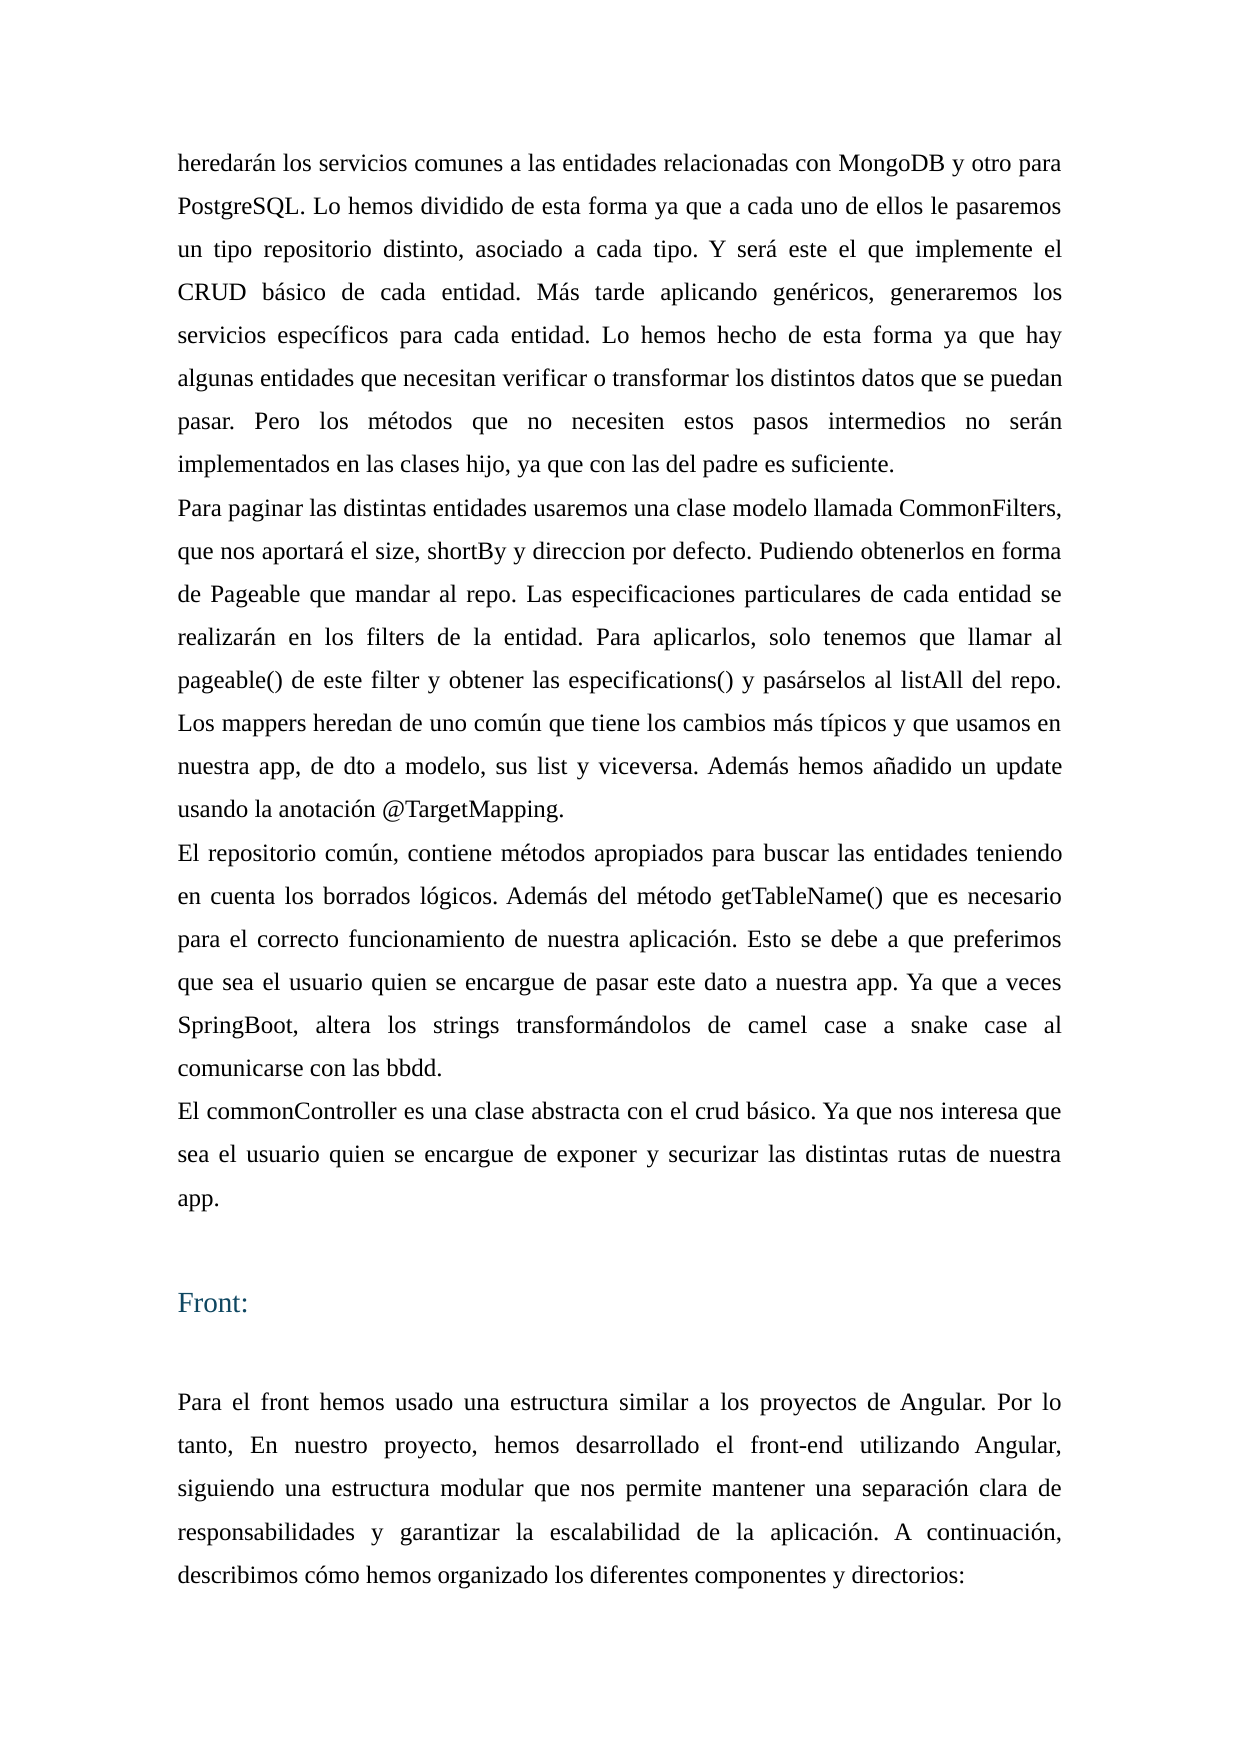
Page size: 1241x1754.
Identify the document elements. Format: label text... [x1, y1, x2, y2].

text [177, 148, 1063, 608]
text El commonController es una clase abstracta con el crud básico. Ya que nos interesa que sea el usuario quien se encargue de exponer y securizar las distintas rutas de nuestra app. [177, 1226, 1063, 1341]
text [177, 1473, 1063, 1588]
text El repositorio común, contiene métodos apropiados para buscar las entidades teniendo en cuenta los borrados lógicos. Además del método getTableName() que es necesario para el correcto funcionamiento de nuestra aplicación. Esto se debe a que preferimos que sea el usuario quien se encargue de pasar este dato a nuestra app. Ya que a veces SpringBoot, altera los strings transformándolos de camel case a snake case al comunicarse con las bbdd. [177, 967, 1063, 1211]
text Para paginar las distintas entidades usaremos una clase modelo llamada CommonFilters, que nos aportará el size, shortBy y direccion por defecto. Pudiendo obtenerlos en forma de Pageable que mandar al repo. Las especificaciones particulares de cada entidad se realizarán en los filters de la entidad. Para aplicarlos, solo tenemos que llamar al pageable() de este filter y obtener las especifications() y pasárselos al listAll del repo. Los mappers heredan de uno común que tiene los cambios más típicos y que usamos en nuestra app, de dto a modelo, sus list y viceversa. Además hemos añadido un update usando la anotación @TargetMapping. [177, 622, 1063, 953]
subtitle Front: [177, 1415, 1063, 1448]
